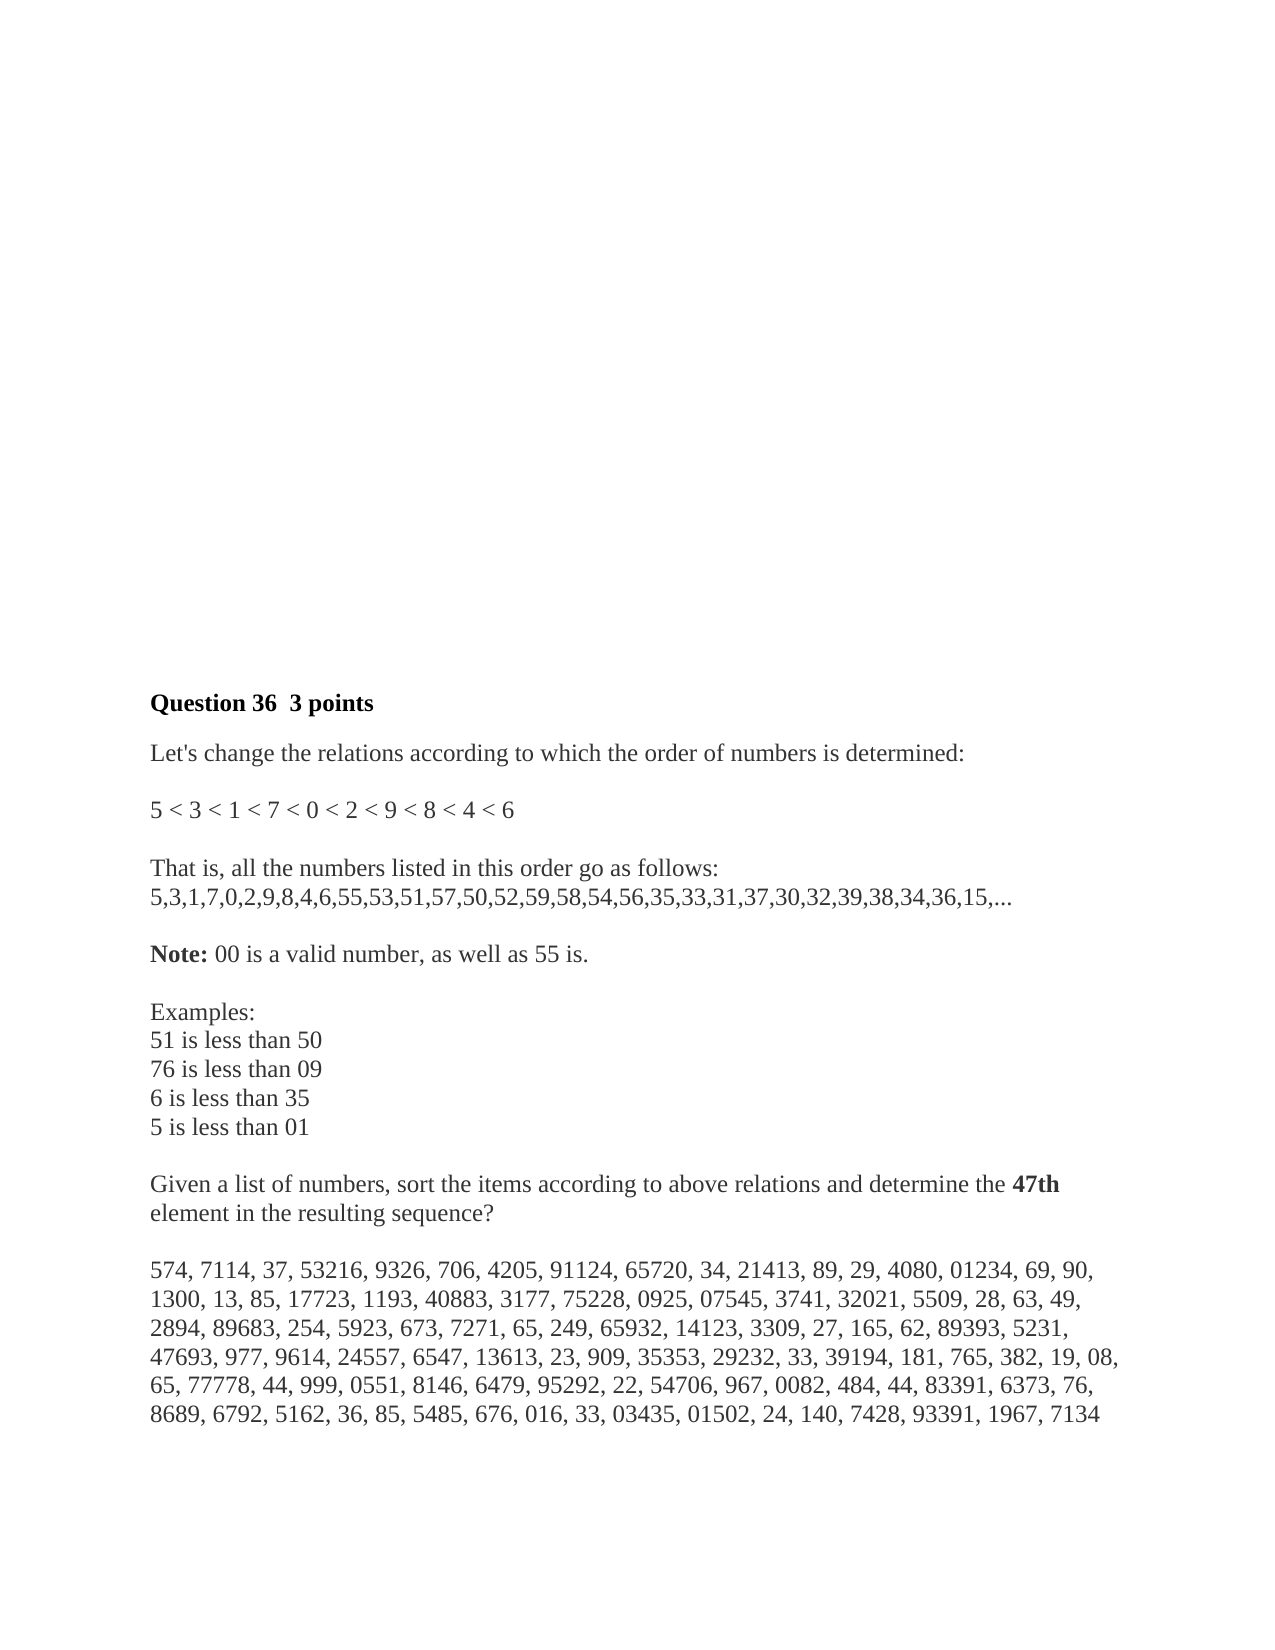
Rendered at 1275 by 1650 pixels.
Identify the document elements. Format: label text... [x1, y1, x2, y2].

text Examples: [150, 997, 1125, 1026]
text 6 is less than 35 [150, 1083, 1125, 1112]
text That is, all the numbers listed in this order go as follows: 5,3,1,7,0,2,9,8,4,6,55,53,51,57,50,52,59,58,54,56,35,33,31,37,30,32,39,38,34,36,15,... [150, 853, 1125, 911]
text Given a list of numbers, sort the items according to above relations and determine the 47th element in the resulting sequence? [150, 1169, 1125, 1227]
text 76 is less than 09 [150, 1054, 1125, 1083]
text 5 is less than 01 [150, 1112, 1125, 1141]
text Question 36 3 points [150, 688, 1125, 717]
text 51 is less than 50 [150, 1026, 1125, 1054]
text Let's change the relations according to which the order of numbers is determined: [150, 738, 1125, 767]
text Note: 00 is a valid number, as well as 55 is. [150, 939, 1125, 968]
text 5 < 3 < 1 < 7 < 0 < 2 < 9 < 8 < 4 < 6 [150, 767, 1125, 824]
text 574, 7114, 37, 53216, 9326, 706, 4205, 91124, 65720, 34, 21413, 89, 29, 4080, 01234, 69, 90, 1300, 13, 85, 17723, 1193, 40883, 3177, 75228, 0925, 07545, 3741, 32021, 5509, 28, 63, 49, 2894, 89683, 254, 5923, 673, 7271, 65, 249, 65932, 14123, 3309, 27, 165, 62, 89393, 5231, 47693, 977, 9614, 24557, 6547, 13613, 23, 909, 35353, 29232, 33, 39194, 181, 765, 382, 19, 08, 65, 77778, 44, 999, 0551, 8146, 6479, 95292, 22, 54706, 967, 0082, 484, 44, 83391, 6373, 76, 8689, 6792, 5162, 36, 85, 5485, 676, 016, 33, 03435, 01502, 24, 140, 7428, 93391, 1967, 7134 [150, 1256, 1125, 1428]
